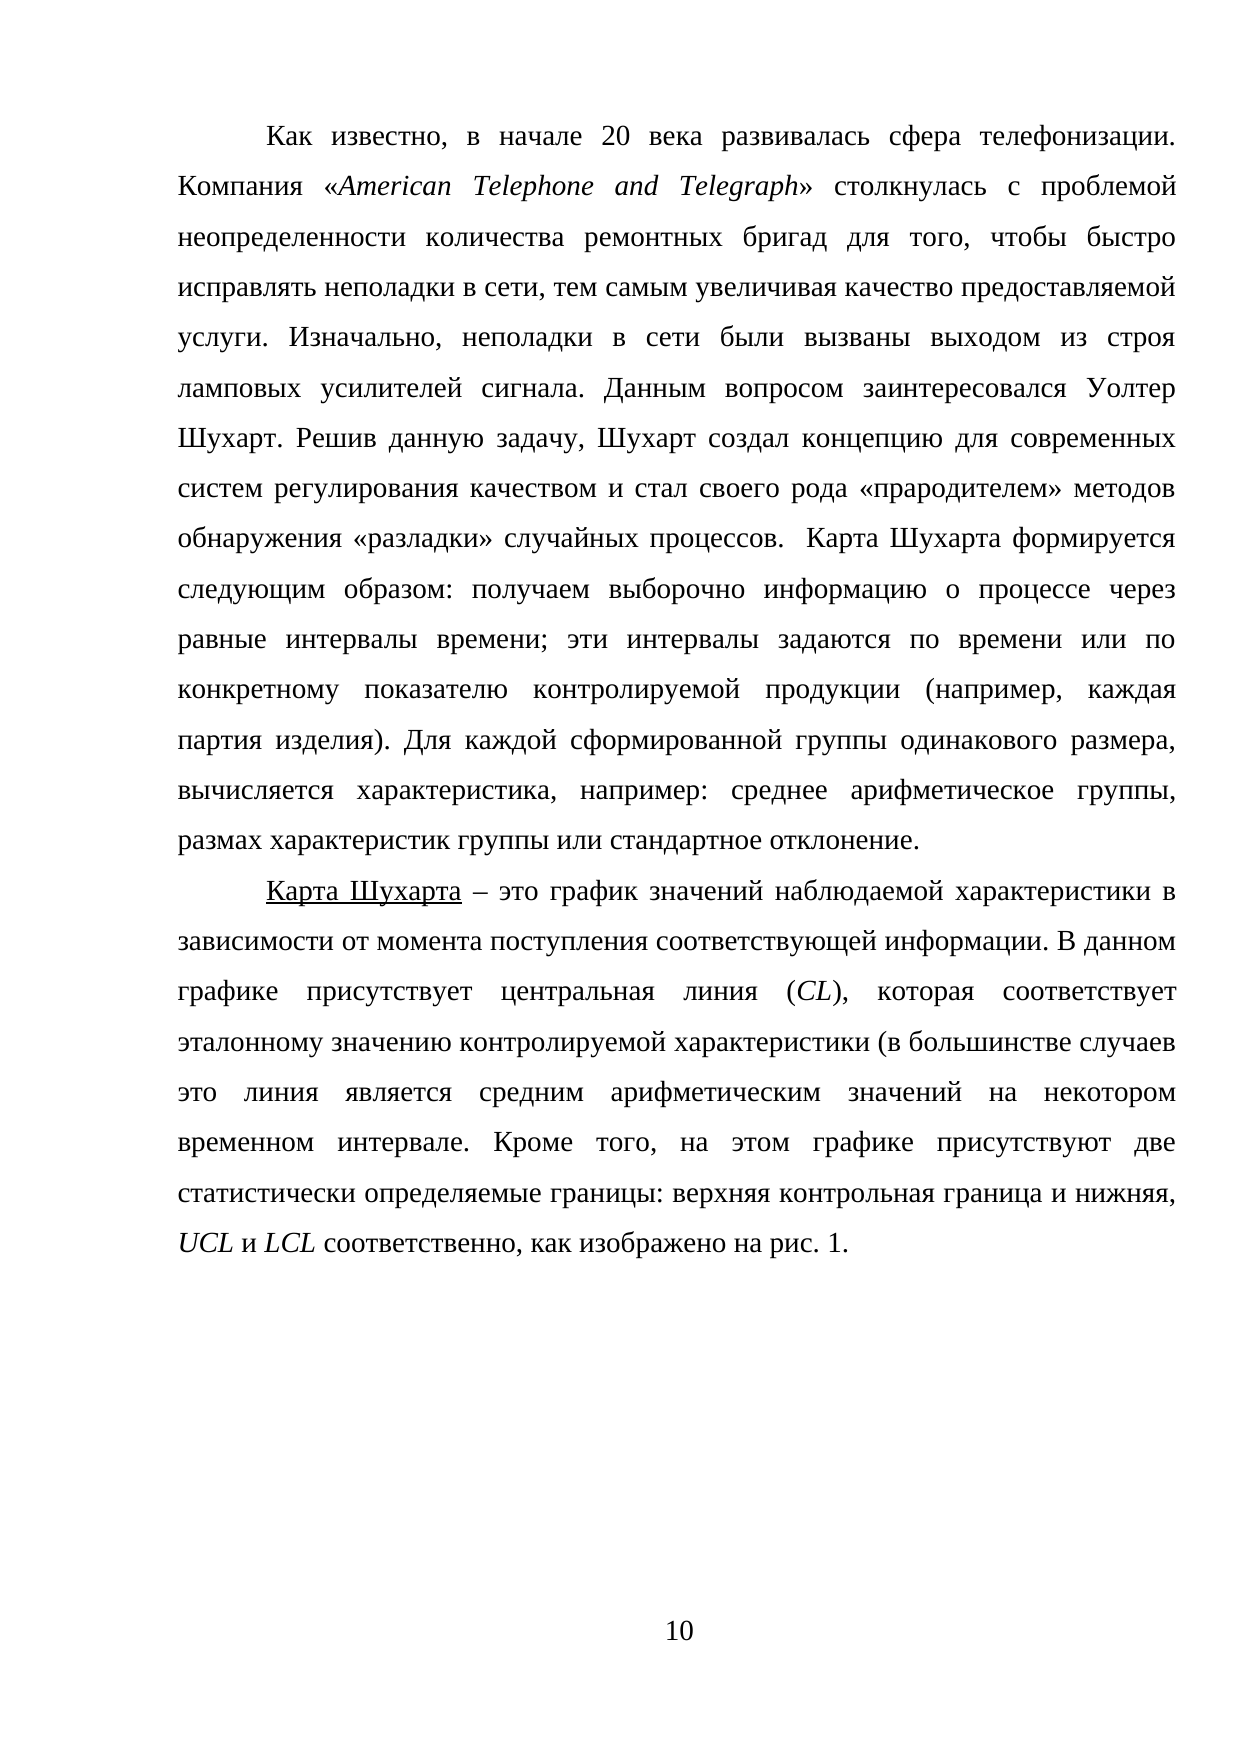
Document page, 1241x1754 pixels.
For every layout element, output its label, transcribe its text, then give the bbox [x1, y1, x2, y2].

text Карта Шухарта – это график значений наблюдаемой характеристики в зависимости от момента поступления соответствующей информации. В данном графике присутствует центральная линия (CL), которая соответствует эталонному значению контролируемой характеристики (в большинстве случаев это линия является средним арифметическим значений на некотором временном интервале. Кроме того, на этом графике присутствуют две статистически определяемые границы: верхняя контрольная граница и нижняя, UCL и LCL соответственно, как изображено на рис. 1. [177, 873, 1177, 1258]
text Как известно, в начале 20 века развивалась сфера телефонизации. Компания «American Telephone and Telegraph» столкнулась с проблемой неопределенности количества ремонтных бригад для того, чтобы быстро исправлять неполадки в сети, тем самым увеличивая качество предоставляемой услуги. Изначально, неполадки в сети были вызваны выходом из строя ламповых усилителей сигнала. Данным вопросом заинтересовался Уолтер Шухарт. Решив данную задачу, Шухарт создал концепцию для современных систем регулирования качеством и стал своего рода «прародителем» методов обнаружения «разладки» случайных процессов. Карта Шухарта формируется следующим образом: получаем выборочно информацию о процессе через равные интервалы времени; эти интервалы задаются по времени или по конкретному показателю контролируемой продукции (например, каждая партия изделия). Для каждой сформированной группы одинакового размера, вычисляется характеристика, например: среднее арифметическое группы, размах характеристик группы или стандартное отклонение. [177, 118, 1177, 856]
